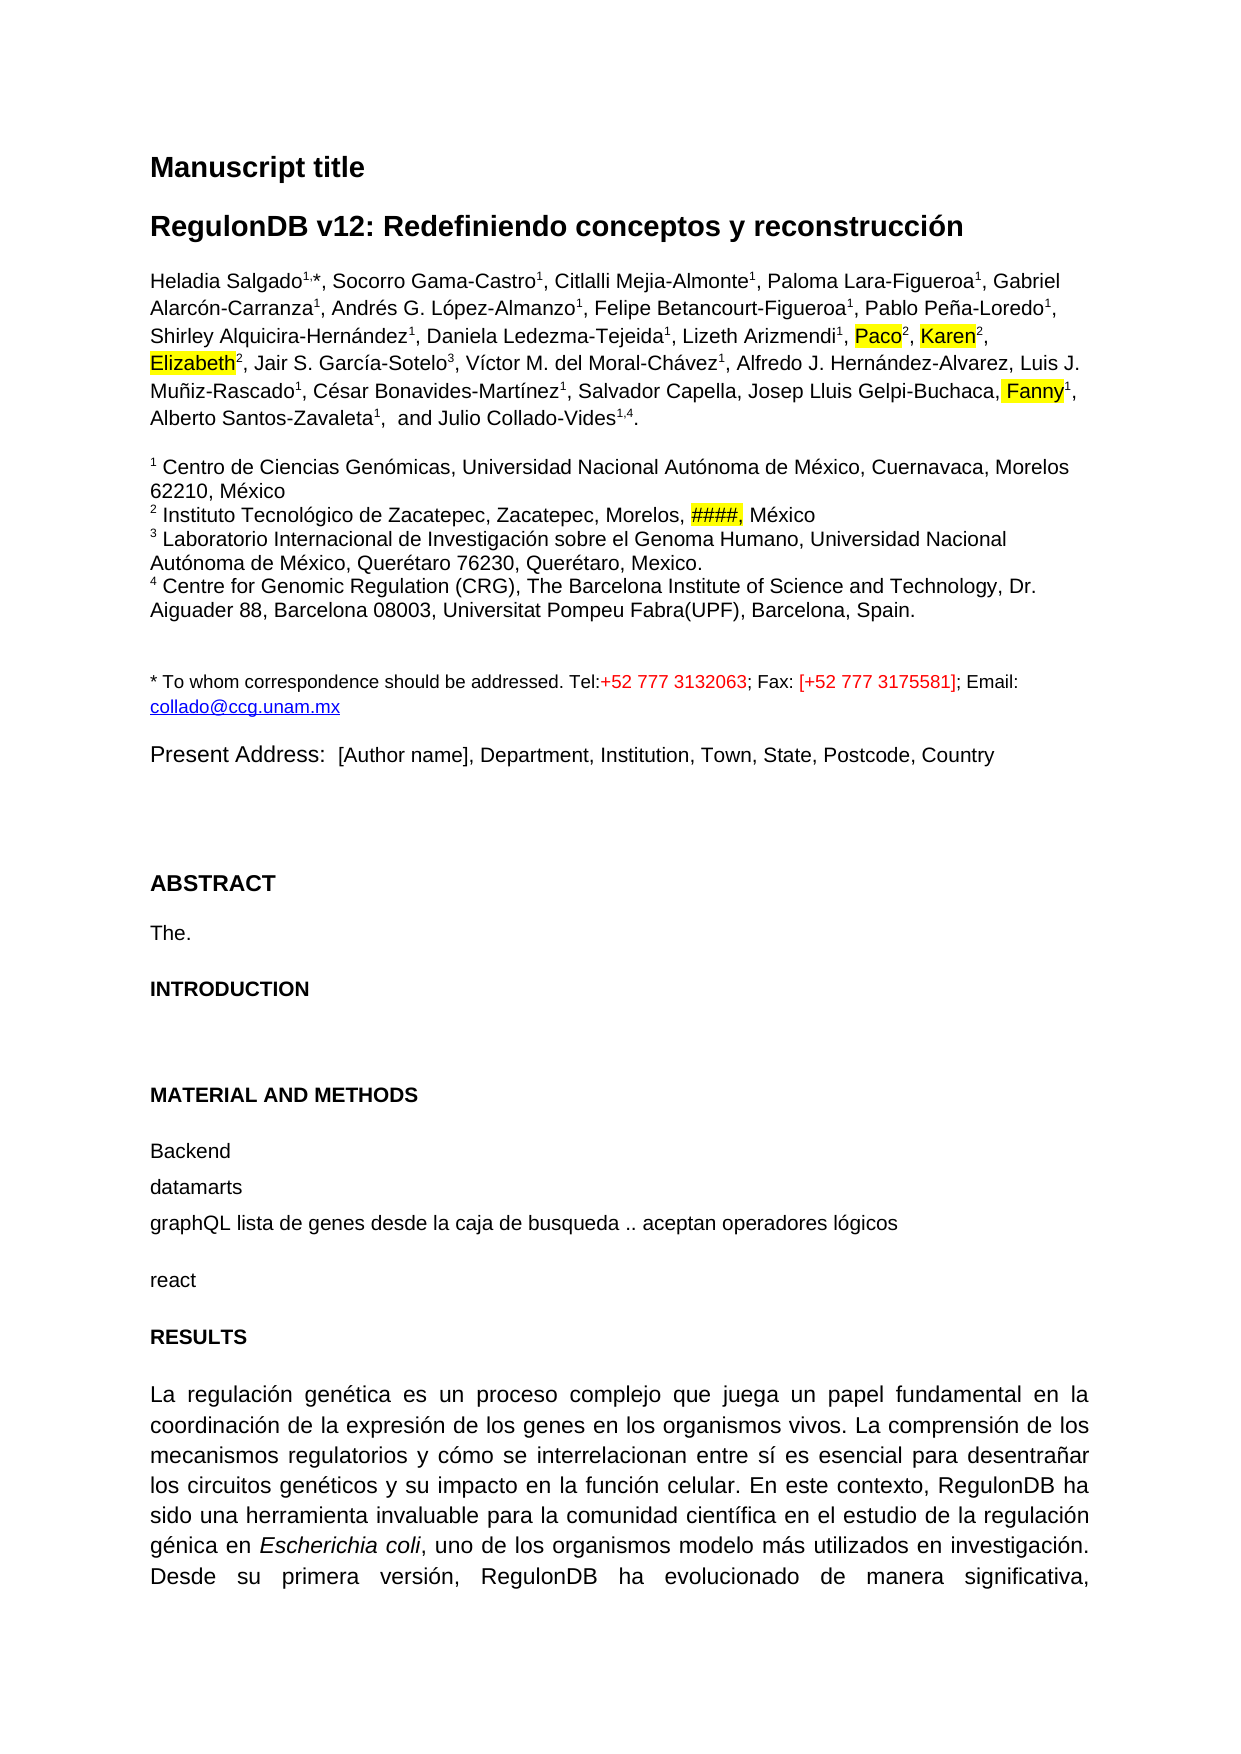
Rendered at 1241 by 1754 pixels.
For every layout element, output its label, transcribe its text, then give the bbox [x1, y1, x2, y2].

text INTRODUCTION [150, 977, 1090, 1001]
text Backend [150, 1139, 1090, 1163]
text graphQL lista de genes desde la caja de busqueda .. aceptan operadores lógicos [150, 1211, 1090, 1235]
text The. [150, 921, 1090, 944]
text Present Address: [Author name], Department, Institution, Town, State, Postcode, Country [150, 741, 1090, 767]
text 2 Instituto Tecnológico de Zacatepec, Zacatepec, Morelos, ####, México [150, 502, 1090, 526]
text Manuscript title [150, 150, 1090, 183]
text Heladia Salgado1,*, Socorro Gama-Castro1, Citlalli Mejia-Almonte1, Paloma Lara-Figueroa1, Gabriel Alarcón-Carranza1, Andrés G. López-Almanzo1, Felipe Betancourt-Figueroa1, Pablo Peña-Loredo1, Shirley Alquicira-Hernández1, Daniela Ledezma-Tejeida1, Lizeth Arizmendi1, Paco2, Karen2, Elizabeth2, Jair S. García-Sotelo3, Víctor M. del Moral-Chávez1, Alfredo J. Hernández-Alvarez, Luis J. Muñiz-Rascado1, César Bonavides-Martínez1, Salvador Capella, Josep Lluis Gelpi-Buchaca, Fanny1, Alberto Santos-Zavaleta1, and Julio Collado-Vides1,4. [150, 269, 1090, 430]
text ABSTRACT [150, 869, 1090, 896]
text 1 Centro de Ciencias Genómicas, Universidad Nacional Autónoma de México, Cuernavaca, Morelos 62210, México [150, 454, 1090, 502]
text * To whom correspondence should be addressed. Tel:+52 777 3132063; Fax: [+52 777 3175581]; Email: collado@ccg.unam.mx [150, 671, 1090, 717]
text RegulonDB v12: Redefiniendo conceptos y reconstrucción [150, 209, 1090, 243]
text react [150, 1268, 1090, 1292]
text 3 Laboratorio Internacional de Investigación sobre el Genoma Humano, Universidad Nacional Autónoma de México, Querétaro 76230, Querétaro, Mexico. [150, 526, 1090, 574]
text MATERIAL AND METHODS [150, 1082, 1090, 1106]
text datamarts [150, 1175, 1090, 1199]
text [150, 1381, 1090, 1589]
text 4 Centre for Genomic Regulation (CRG), The Barcelona Institute of Science and Technology, Dr. Aiguader 88, Barcelona 08003, Universitat Pompeu Fabra(UPF), Barcelona, Spain. [150, 574, 1090, 622]
text RESULTS [150, 1324, 1090, 1348]
